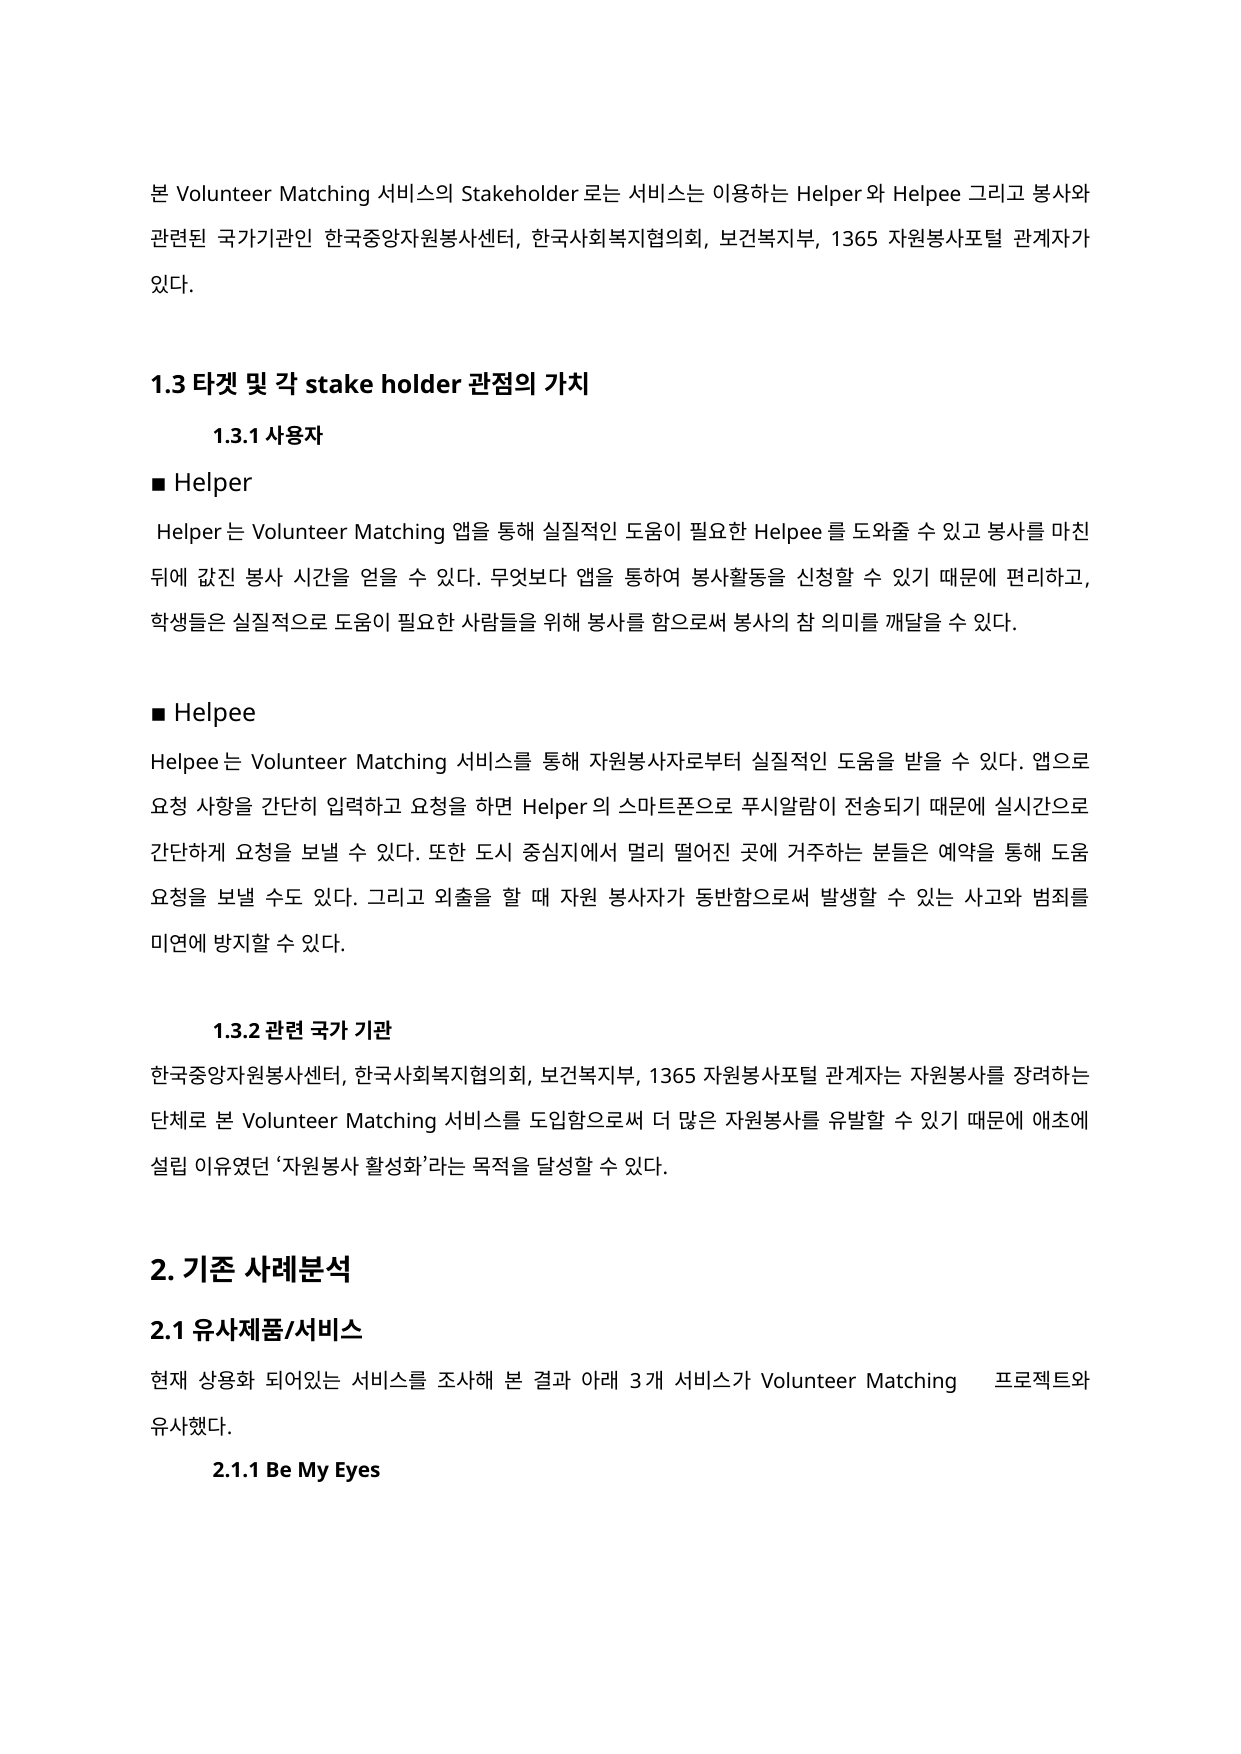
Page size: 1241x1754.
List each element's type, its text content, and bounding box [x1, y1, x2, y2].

text ▪ Helpee [150, 694, 1090, 728]
subtitle 1.3.1 사용자 [212, 419, 1090, 449]
text 현재 상용화 되어있는 서비스를 조사해 본 결과 아래 3개 서비스가 Volunteer Matching 프로젝트와 유사했다. [150, 1364, 1090, 1440]
text 한국중앙자원봉사센터, 한국사회복지협의회, 보건복지부, 1365 자원봉사포털 관계자는 자원봉사를 장려하는 단체로 본 Volunteer Matching 서비스를 도입함으로써 더 많은 자원봉사를 유발할 수 있기 때문에 애초에 설립 이유였던 ‘자원봉사 활성화’라는 목적을 달성할 수 있다. [150, 1059, 1090, 1181]
text 본 Volunteer Matching 서비스의 Stakeholder로는 서비스는 이용하는 Helper와 Helpee 그리고 봉사와 관련된 국가기관인 한국중앙자원봉사센터, 한국사회복지협의회, 보건복지부, 1365 자원봉사포털 관계자가 있다. [150, 177, 1090, 298]
subtitle 2.1.1 Be My Eyes [212, 1455, 1090, 1484]
text ▪ Helper [150, 464, 1090, 498]
subtitle 2. 기존 사례분석 [150, 1247, 1090, 1289]
subtitle 1.3 타겟 및 각 stake holder 관점의 가치 [150, 364, 1090, 401]
subtitle 1.3.2 관련 국가 기관 [212, 1014, 1090, 1044]
subtitle 2.1 유사제품/서비스 [150, 1310, 1090, 1346]
text Helper는 Volunteer Matching 앱을 통해 실질적인 도움이 필요한 Helpee를 도와줄 수 있고 봉사를 마친 뒤에 값진 봉사 시간을 얻을 수 있다. 무엇보다 앱을 통하여 봉사활동을 신청할 수 있기 때문에 편리하고, 학생들은 실질적으로 도움이 필요한 사람들을 위해 봉사를 함으로써 봉사의 참 의미를 깨달을 수 있다. [150, 515, 1090, 636]
text Helpee는 Volunteer Matching 서비스를 통해 자원봉사자로부터 실질적인 도움을 받을 수 있다. 앱으로 요청 사항을 간단히 입력하고 요청을 하면 Helper의 스마트폰으로 푸시알람이 전송되기 때문에 실시간으로 간단하게 요청을 보낼 수 있다. 또한 도시 중심지에서 멀리 떨어진 곳에 거주하는 분들은 예약을 통해 도움 요청을 보낼 수도 있다. 그리고 외출을 할 때 자원 봉사자가 동반함으로써 발생할 수 있는 사고와 범죄를 미연에 방지할 수 있다. [150, 745, 1090, 1000]
